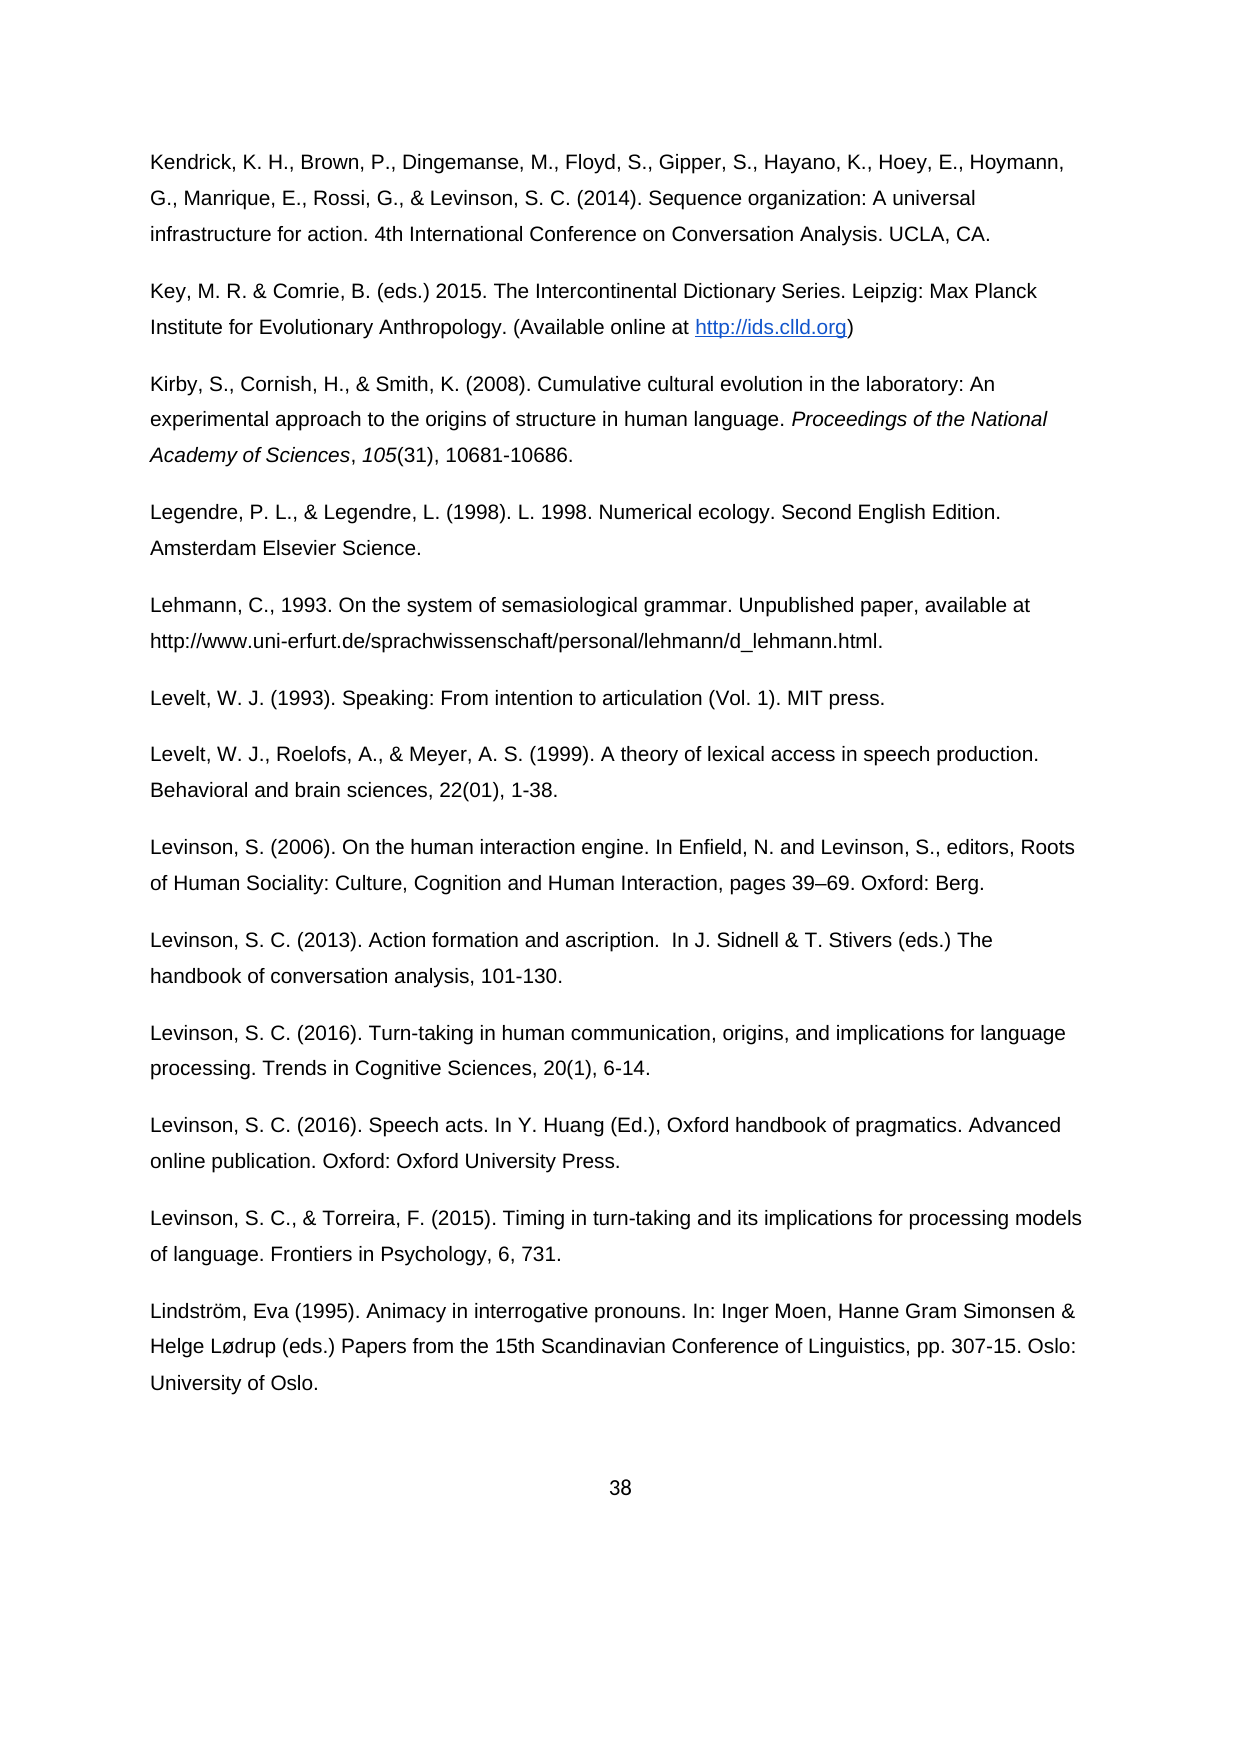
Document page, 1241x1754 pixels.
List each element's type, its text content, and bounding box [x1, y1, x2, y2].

text Levelt, W. J. (1993). Speaking: From intention to articulation (Vol. 1). MIT press. [150, 685, 1090, 709]
text Kirby, S., Cornish, H., & Smith, K. (2008). Cumulative cultural evolution in the laboratory: An experimental approach to the origins of structure in human language. Proceedings of the National Academy of Sciences, 105(31), 10681-10686. [150, 371, 1090, 467]
text Key, M. R. & Comrie, B. (eds.) 2015. The Intercontinental Dictionary Series. Leipzig: Max Planck Institute for Evolutionary Anthropology. (Available online at http://ids.clld.org) [150, 279, 1090, 338]
text Levinson, S. C., & Torreira, F. (2015). Timing in turn-taking and its implications for processing models of language. Frontiers in Psychology, 6, 731. [150, 1206, 1090, 1266]
text Levinson, S. C. (2016). Turn-taking in human communication, origins, and implications for language processing. Trends in Cognitive Sciences, 20(1), 6-14. [150, 1020, 1090, 1080]
text Lehmann, C., 1993. On the system of semasiological grammar. Unpublished paper, available at http://www.uni-erfurt.de/sprachwissenschaft/personal/lehmann/d_lehmann.html. [150, 593, 1090, 653]
text Kendrick, K. H., Brown, P., Dingemanse, M., Floyd, S., Gipper, S., Hayano, K., Hoey, E., Hoymann, G., Manrique, E., Rossi, G., & Levinson, S. C. (2014). Sequence organization: A universal infrastructure for action. 4th International Conference on Conversation Analysis. UCLA, CA. [150, 150, 1090, 246]
text Levinson, S. C. (2016). Speech acts. In Y. Huang (Ed.), Oxford handbook of pragmatics. Advanced online publication. Oxford: Oxford University Press. [150, 1113, 1090, 1173]
text Levinson, S. C. (2013). Action formation and ascription. In J. Sidnell & T. Stivers (eds.) The handbook of conversation analysis, 101-130. [150, 928, 1090, 987]
text Legendre, P. L., & Legendre, L. (1998). L. 1998. Numerical ecology. Second English Edition. Amsterdam Elsevier Science. [150, 500, 1090, 560]
text Lindström, Eva (1995). Animacy in interrogative pronouns. In: Inger Moen, Hanne Gram Simonsen & Helge Lødrup (eds.) Papers from the 15th Scandinavian Conference of Linguistics, pp. 307-15. Oslo: University of Oslo. [150, 1298, 1090, 1394]
text Levelt, W. J., Roelofs, A., & Meyer, A. S. (1999). A theory of lexical access in speech production. Behavioral and brain sciences, 22(01), 1-38. [150, 742, 1090, 802]
text Levinson, S. (2006). On the human interaction engine. In Enfield, N. and Levinson, S., editors, Roots of Human Sociality: Culture, Cognition and Human Interaction, pages 39–69. Oxford: Berg. [150, 835, 1090, 895]
